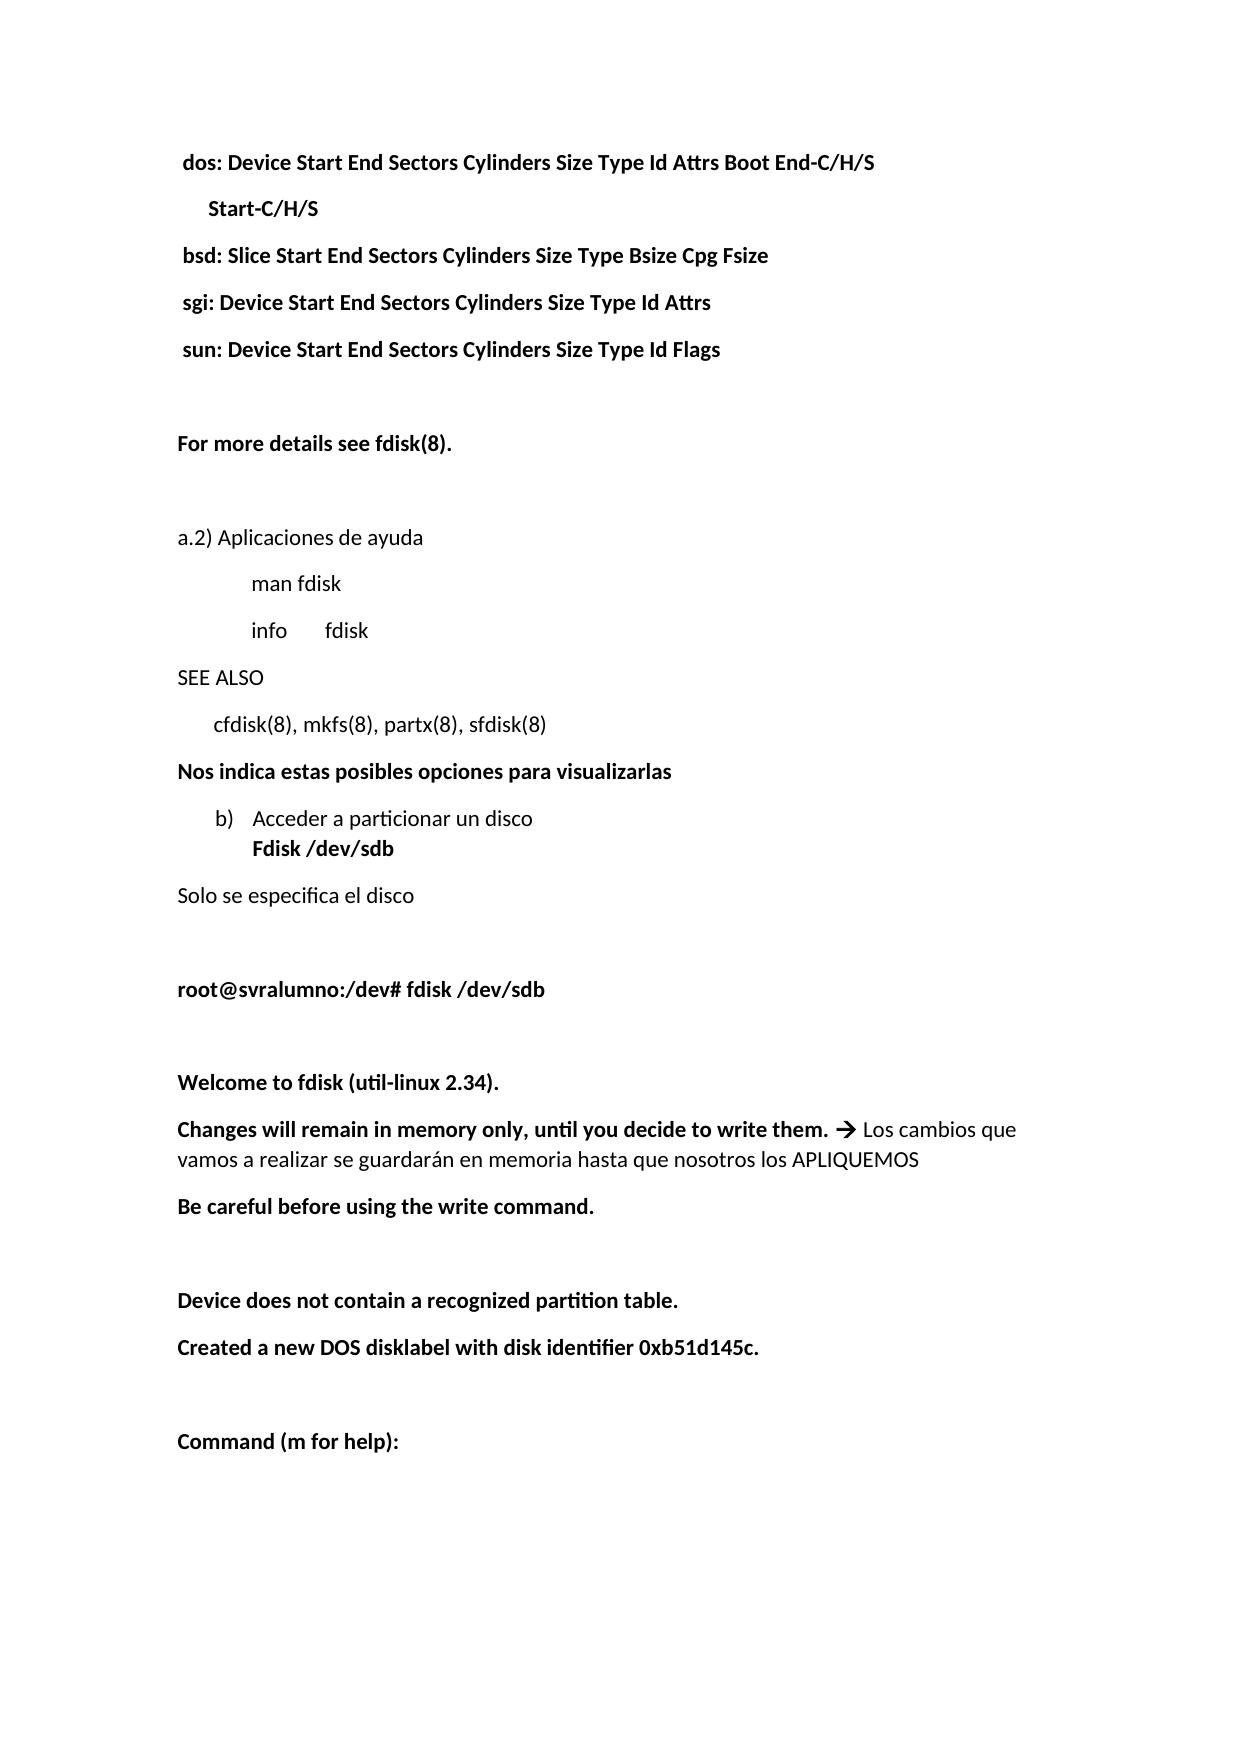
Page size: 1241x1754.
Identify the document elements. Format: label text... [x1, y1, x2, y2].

text Nos indica estas posibles opciones para visualizarlas [177, 757, 1063, 785]
text SEE ALSO [177, 663, 1063, 691]
text root@svralumno:/dev# fdisk /dev/sdb [177, 975, 1063, 1003]
text Start-C/H/S [177, 194, 1063, 222]
text Device does not contain a recognized partition table. [177, 1286, 1063, 1314]
text Created a new DOS disklabel with disk identifier 0xb51d145c. [177, 1333, 1063, 1361]
text bsd: Slice Start End Sectors Cylinders Size Type Bsize Cpg Fsize [177, 241, 1063, 269]
text cfdisk(8), mkfs(8), partx(8), sfdisk(8) [177, 710, 1063, 738]
text info fdisk [177, 616, 1063, 644]
text sun: Device Start End Sectors Cylinders Size Type Id Flags [177, 335, 1063, 363]
text dos: Device Start End Sectors Cylinders Size Type Id Attrs Boot End-C/H/S [177, 148, 1063, 176]
text man fdisk [177, 569, 1063, 597]
list Fdisk /dev/sdb [252, 834, 1063, 862]
text Changes will remain in memory only, until you decide to write them. Los cambios que vamos a realizar se guardarán en memoria hasta que nosotros los APLIQUEMOS [177, 1115, 1063, 1173]
text Be careful before using the write command. [177, 1192, 1063, 1220]
list Acceder a particionar un disco [215, 804, 1063, 832]
text sgi: Device Start End Sectors Cylinders Size Type Id Attrs [177, 288, 1063, 316]
text Welcome to fdisk (util-linux 2.34). [177, 1068, 1063, 1096]
text Solo se especifica el disco [177, 881, 1063, 909]
text Command (m for help): [177, 1427, 1063, 1455]
text a.2) Aplicaciones de ayuda [177, 523, 1063, 551]
text For more details see fdisk(8). [177, 429, 1063, 457]
